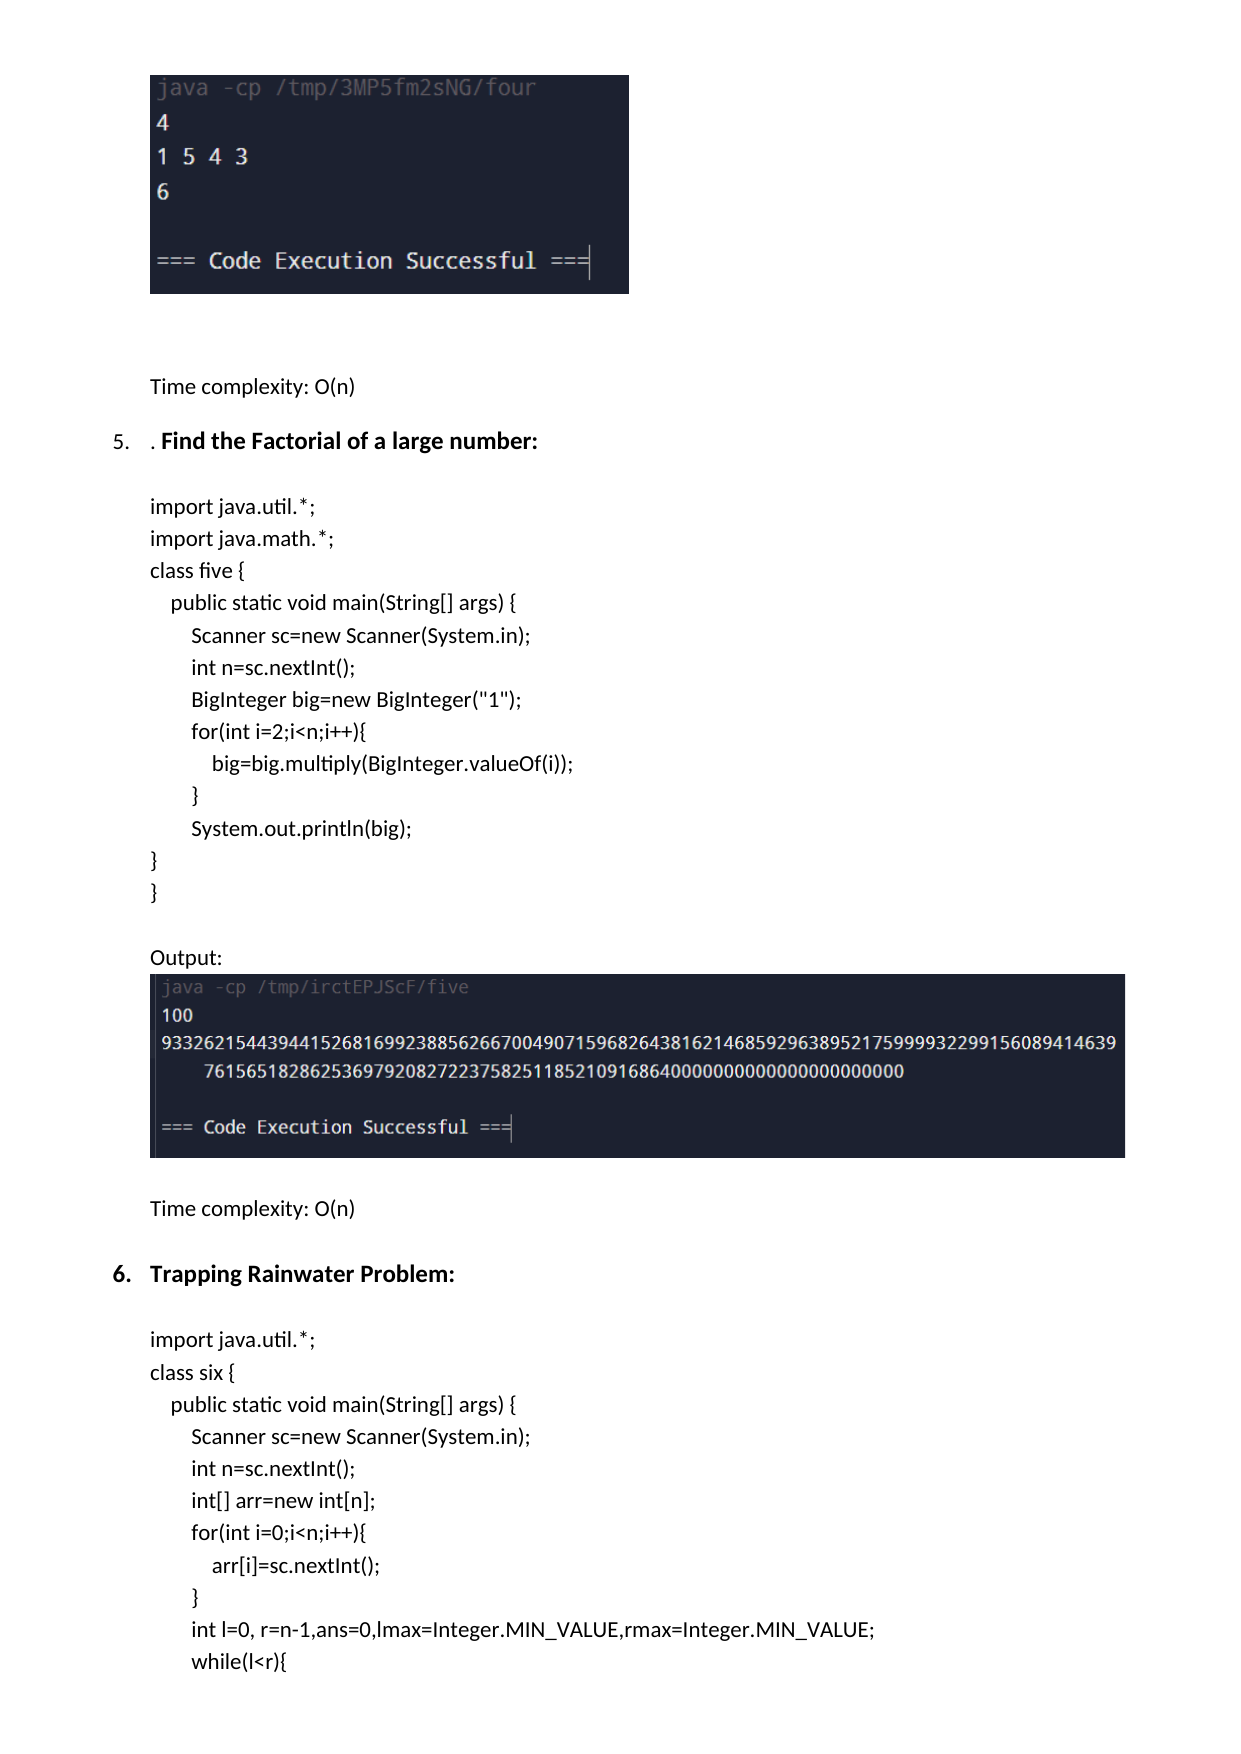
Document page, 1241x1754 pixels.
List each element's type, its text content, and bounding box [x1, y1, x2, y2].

list BigInteger big=new BigInteger("1"); [150, 685, 1165, 713]
list int[] arr=new int[n]; [150, 1486, 1165, 1514]
list Time complexity: O(n) [150, 1194, 1165, 1222]
list . Find the Factorial of a large number: [112, 425, 1165, 455]
text Time complexity: O(n) [150, 372, 1165, 400]
list import java.util.*; [150, 1325, 1165, 1353]
list } [150, 1583, 1165, 1611]
list int n=sc.nextInt(); [150, 1454, 1165, 1482]
list public static void main(String[] args) { [150, 588, 1165, 617]
list Output: [150, 943, 1165, 971]
picture [150, 974, 1125, 1158]
list Scanner sc=new Scanner(System.in); [150, 1422, 1165, 1450]
picture [150, 75, 629, 294]
list import java.util.*; [150, 492, 1165, 520]
list int n=sc.nextInt(); [150, 653, 1165, 681]
list } [150, 878, 1165, 906]
list System.out.println(big); [150, 814, 1165, 842]
list while(l<r){ [150, 1647, 1165, 1675]
list for(int i=0;i<n;i++){ [150, 1518, 1165, 1547]
list class five { [150, 556, 1165, 584]
list Scanner sc=new Scanner(System.in); [150, 621, 1165, 649]
list import java.math.*; [150, 524, 1165, 552]
list } [150, 782, 1165, 810]
list int l=0, r=n-1,ans=0,lmax=Integer.MIN_VALUE,rmax=Integer.MIN_VALUE; [150, 1615, 1165, 1643]
list Trapping Rainwater Problem: [112, 1258, 1165, 1289]
list for(int i=2;i<n;i++){ [150, 717, 1165, 745]
list big=big.multiply(BigInteger.valueOf(i)); [150, 749, 1165, 777]
list } [150, 846, 1165, 874]
list public static void main(String[] args) { [150, 1390, 1165, 1418]
list arr[i]=sc.nextInt(); [150, 1551, 1165, 1579]
list class six { [150, 1358, 1165, 1386]
